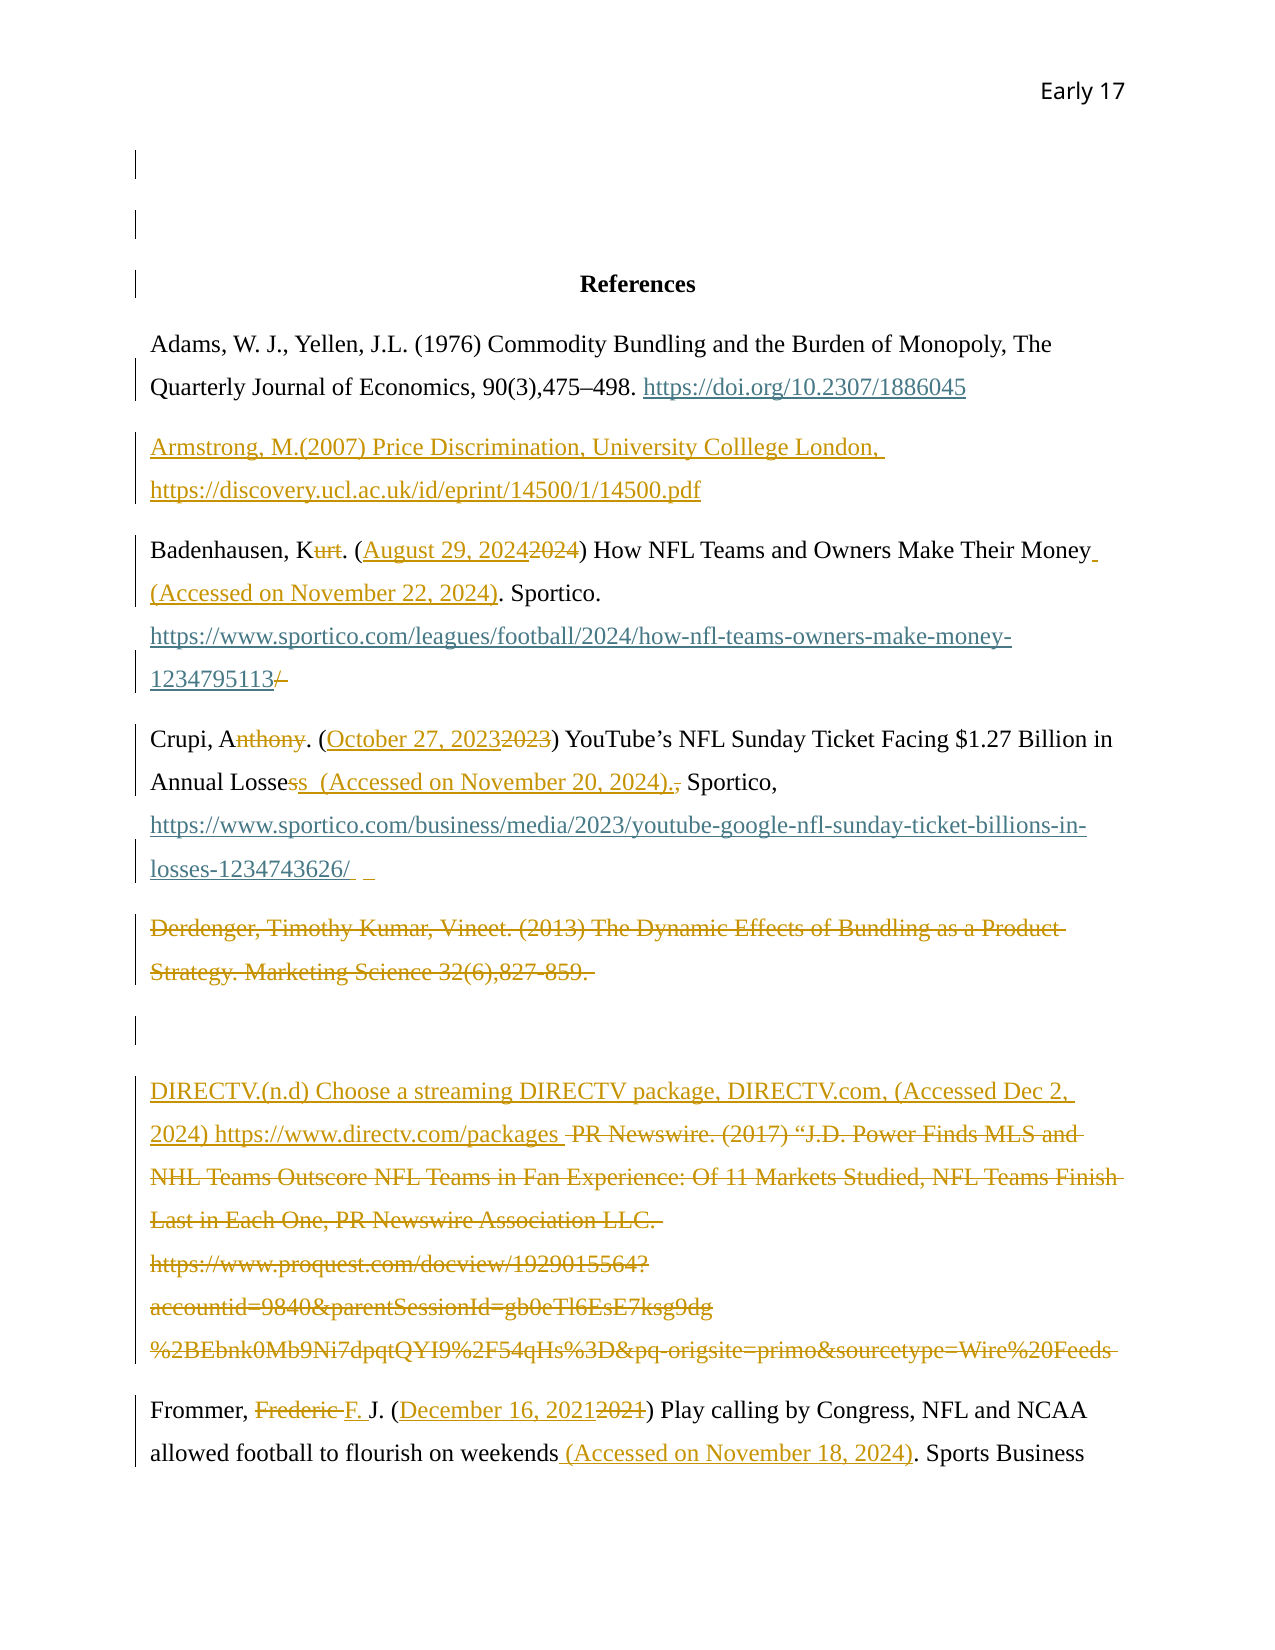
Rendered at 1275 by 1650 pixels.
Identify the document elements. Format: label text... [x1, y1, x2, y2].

text Crupi, A. () YouTube’s NFL Sunday Ticket Facing $1.27 Billion in Annual Losse Sportico, https://www.sportico.com/business/media/2023/youtube-google-nfl-sunday-ticket-billions-in-losses-1234743626/ [150, 724, 1125, 882]
text Badenhausen, K. () How NFL Teams and Owners Make Their Money. Sportico. https://www.sportico.com/leagues/football/2024/how-nfl-teams-owners-make-money-1234795113 [150, 535, 1125, 693]
text References [150, 269, 1125, 298]
text Adams, W. J., Yellen, J.L. (1976) Commodity Bundling and the Burden of Monopoly, The Quarterly Journal of Economics, 90(3),475–498. https://doi.org/10.2307/1886045 [150, 329, 1125, 401]
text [150, 1395, 1125, 1467]
